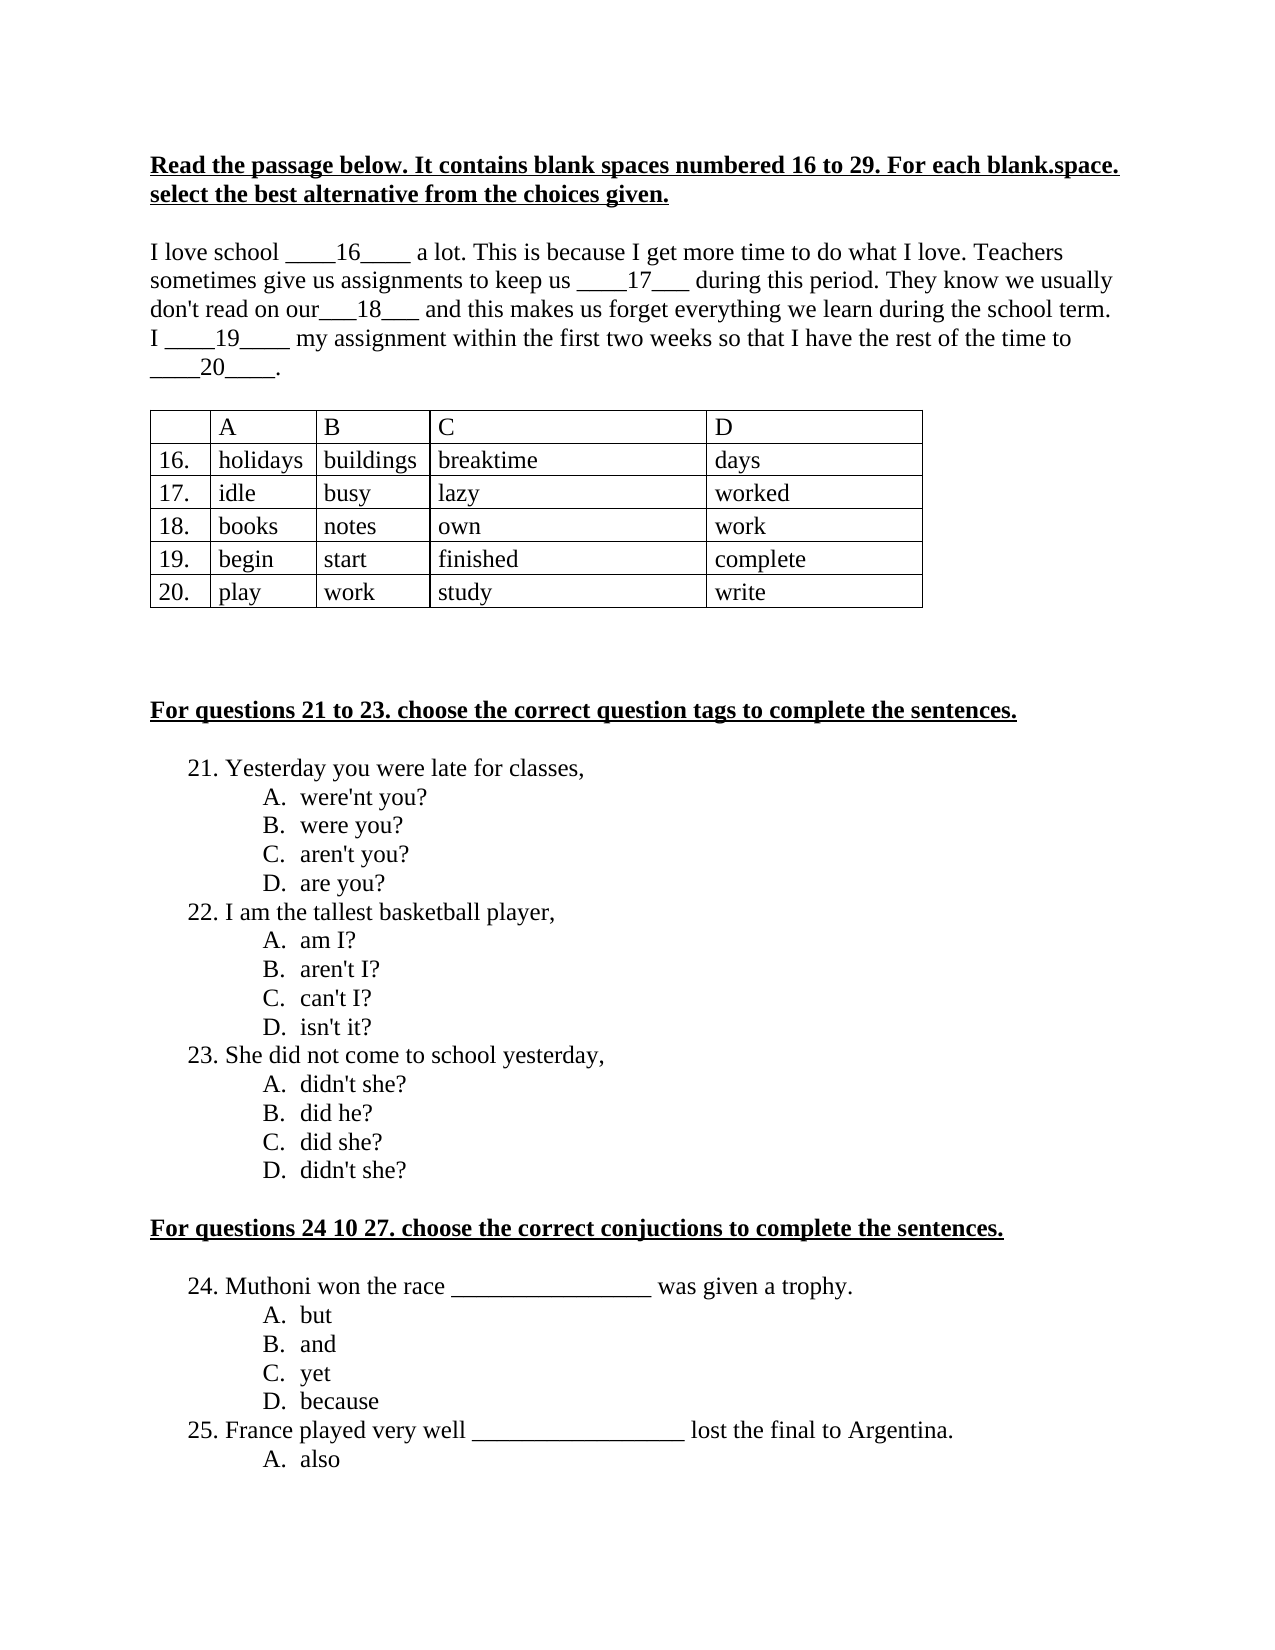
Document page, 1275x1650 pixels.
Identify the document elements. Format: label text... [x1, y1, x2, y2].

table_cell books [211, 509, 316, 541]
list Muthoni won the race ________________ was given a trophy. [187, 1271, 1125, 1300]
list are you? [262, 868, 1125, 897]
table_cell buildings [317, 444, 429, 475]
table_cell 18. [151, 509, 210, 541]
table_cell work [707, 509, 922, 541]
text I love school ____16____ a lot. This is because I get more time to do what I love. Teachers sometimes give us assignments to keep us ____17___ during this period. They know we usually don't read on our___18___ and this makes us forget everything we learn during the school term. I ____19____ my assignment within the first two weeks so that I have the rest of the time to ____20____. [150, 237, 1125, 380]
list aren't you? [262, 839, 1125, 868]
text Read the passage below. It contains blank spaces numbered 16 to 29. For each blank.space. select the best alternative from the choices given. [150, 150, 1125, 207]
list I am the tallest basketball player, [187, 897, 1125, 926]
table_cell write [707, 575, 922, 607]
table_header B [317, 411, 429, 442]
table_cell idle [211, 476, 316, 508]
text For questions 24 10 27. choose the correct conjuctions to complete the sentences. [150, 1213, 1125, 1242]
table_cell start [317, 542, 429, 574]
list but [262, 1300, 1125, 1329]
table_header [151, 411, 210, 442]
table_cell 20. [151, 575, 210, 607]
table_cell days [707, 444, 922, 475]
list isn't it? [262, 1012, 1125, 1041]
table_cell worked [707, 476, 922, 508]
table_cell 16. [151, 444, 210, 475]
list because [262, 1386, 1125, 1415]
table_cell complete [707, 542, 922, 574]
table_header D [707, 411, 922, 442]
table_cell begin [211, 542, 316, 574]
table_cell holidays [211, 444, 316, 475]
list am I? [262, 926, 1125, 954]
list did he? [262, 1098, 1125, 1127]
table_cell lazy [431, 476, 706, 508]
list aren't I? [262, 954, 1125, 983]
table_header C [431, 411, 706, 442]
table_cell 19. [151, 542, 210, 574]
table_cell busy [317, 476, 429, 508]
list didn't she? [262, 1069, 1125, 1098]
list were you? [262, 811, 1125, 839]
list did she? [262, 1127, 1125, 1156]
list also [262, 1444, 1125, 1473]
table_cell study [431, 575, 706, 607]
table_cell finished [431, 542, 706, 574]
list She did not come to school yesterday, [187, 1041, 1125, 1069]
list yet [262, 1358, 1125, 1386]
list were'nt you? [262, 782, 1125, 811]
table_cell own [431, 509, 706, 541]
table_header A [211, 411, 316, 442]
list France played very well _________________ lost the final to Argentina. [187, 1415, 1125, 1444]
table_cell 17. [151, 476, 210, 508]
list didn't she? [262, 1156, 1125, 1184]
table_cell notes [317, 509, 429, 541]
table_cell breaktime [431, 444, 706, 475]
table_cell play [211, 575, 316, 607]
list Yesterday you were late for classes, [187, 753, 1125, 782]
table_cell work [317, 575, 429, 607]
list and [262, 1329, 1125, 1358]
text For questions 21 to 23. choose the correct question tags to complete the sentences. [150, 695, 1125, 724]
list can't I? [262, 983, 1125, 1012]
